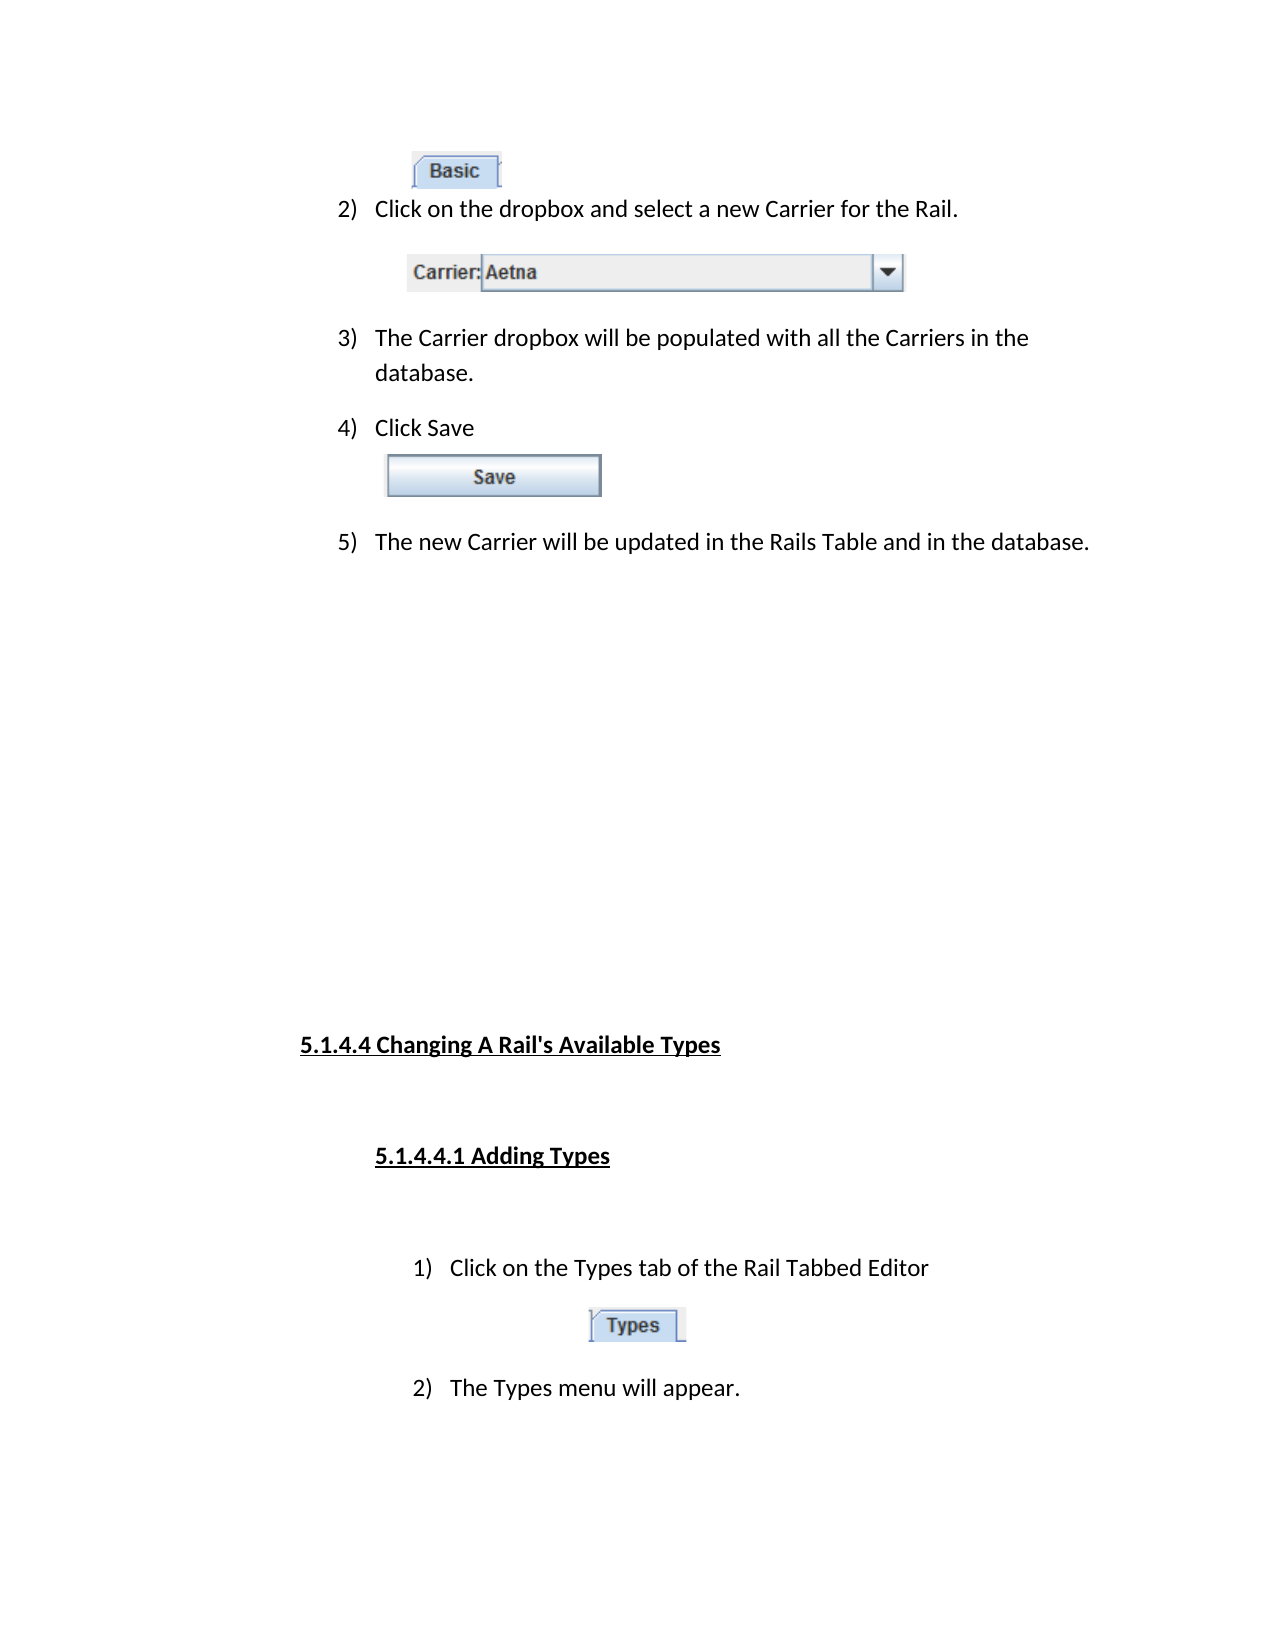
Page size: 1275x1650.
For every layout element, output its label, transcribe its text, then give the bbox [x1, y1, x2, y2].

picture [406, 254, 907, 292]
list The Types menu will appear. [412, 1308, 1125, 1402]
picture [383, 454, 602, 497]
text 5.1.4.4.1 Adding Types [150, 1140, 1125, 1171]
picture [588, 1307, 687, 1342]
list Click Save [337, 412, 1125, 443]
list Click on the Types tab of the Rail Tabbed Editor [412, 1252, 1125, 1283]
picture [411, 151, 502, 189]
text 5.1.4.4 Changing A Rail's Available Types [150, 1029, 1125, 1059]
list The new Carrier will be updated in the Rails Table and in the database. [337, 468, 1125, 557]
list The Carrier dropbox will be populated with all the Carriers in the database. [337, 249, 1125, 387]
list Click on the dropbox and select a new Carrier for the Rail. [337, 150, 1125, 224]
